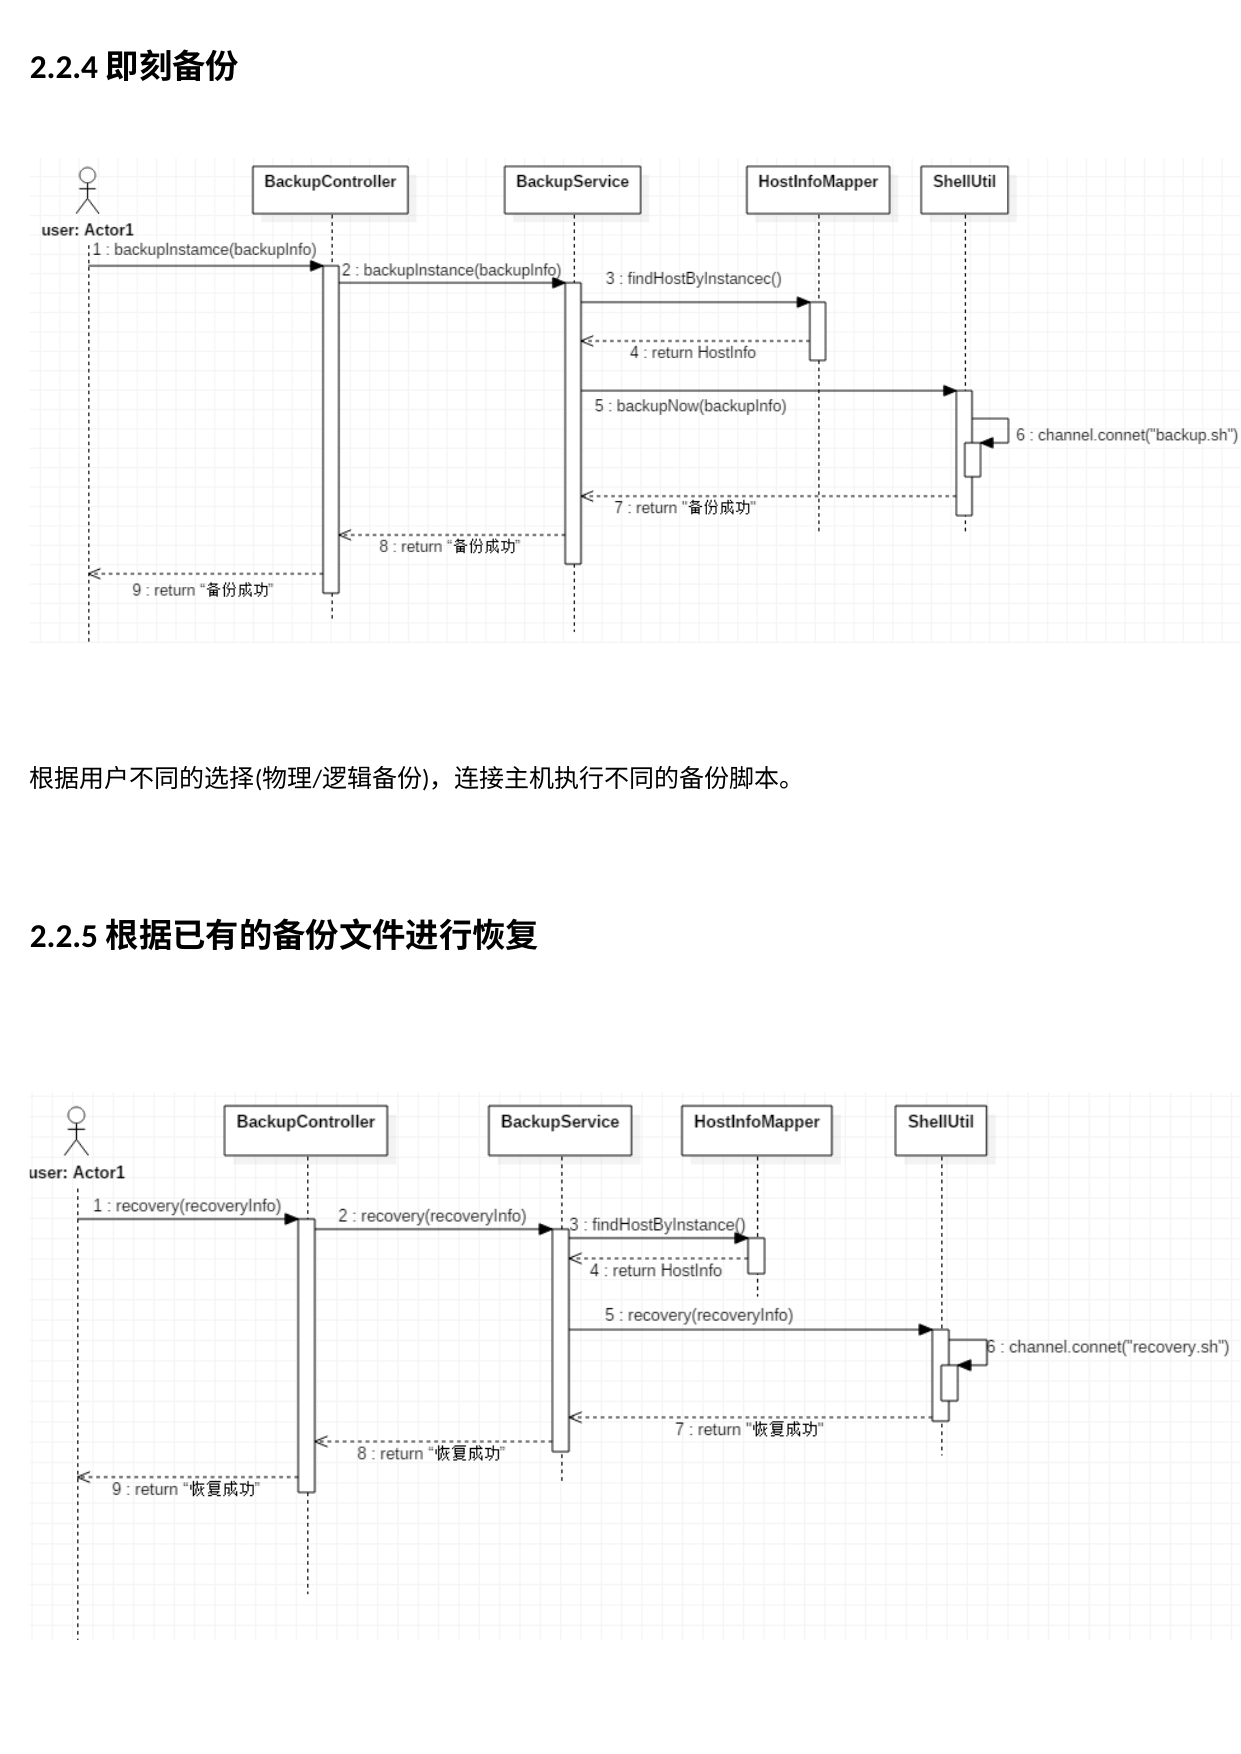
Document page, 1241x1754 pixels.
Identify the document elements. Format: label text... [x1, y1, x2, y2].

text 根据用户不同的选择(物理/逻辑备份)，连接主机执行不同的备份脚本。 [29, 744, 1211, 809]
subtitle 2.2.4 即刻备份 [29, 32, 1211, 97]
picture [29, 1092, 1241, 1640]
picture [29, 158, 1241, 643]
subtitle 2.2.5 根据已有的备份文件进行恢复 [29, 901, 1211, 966]
